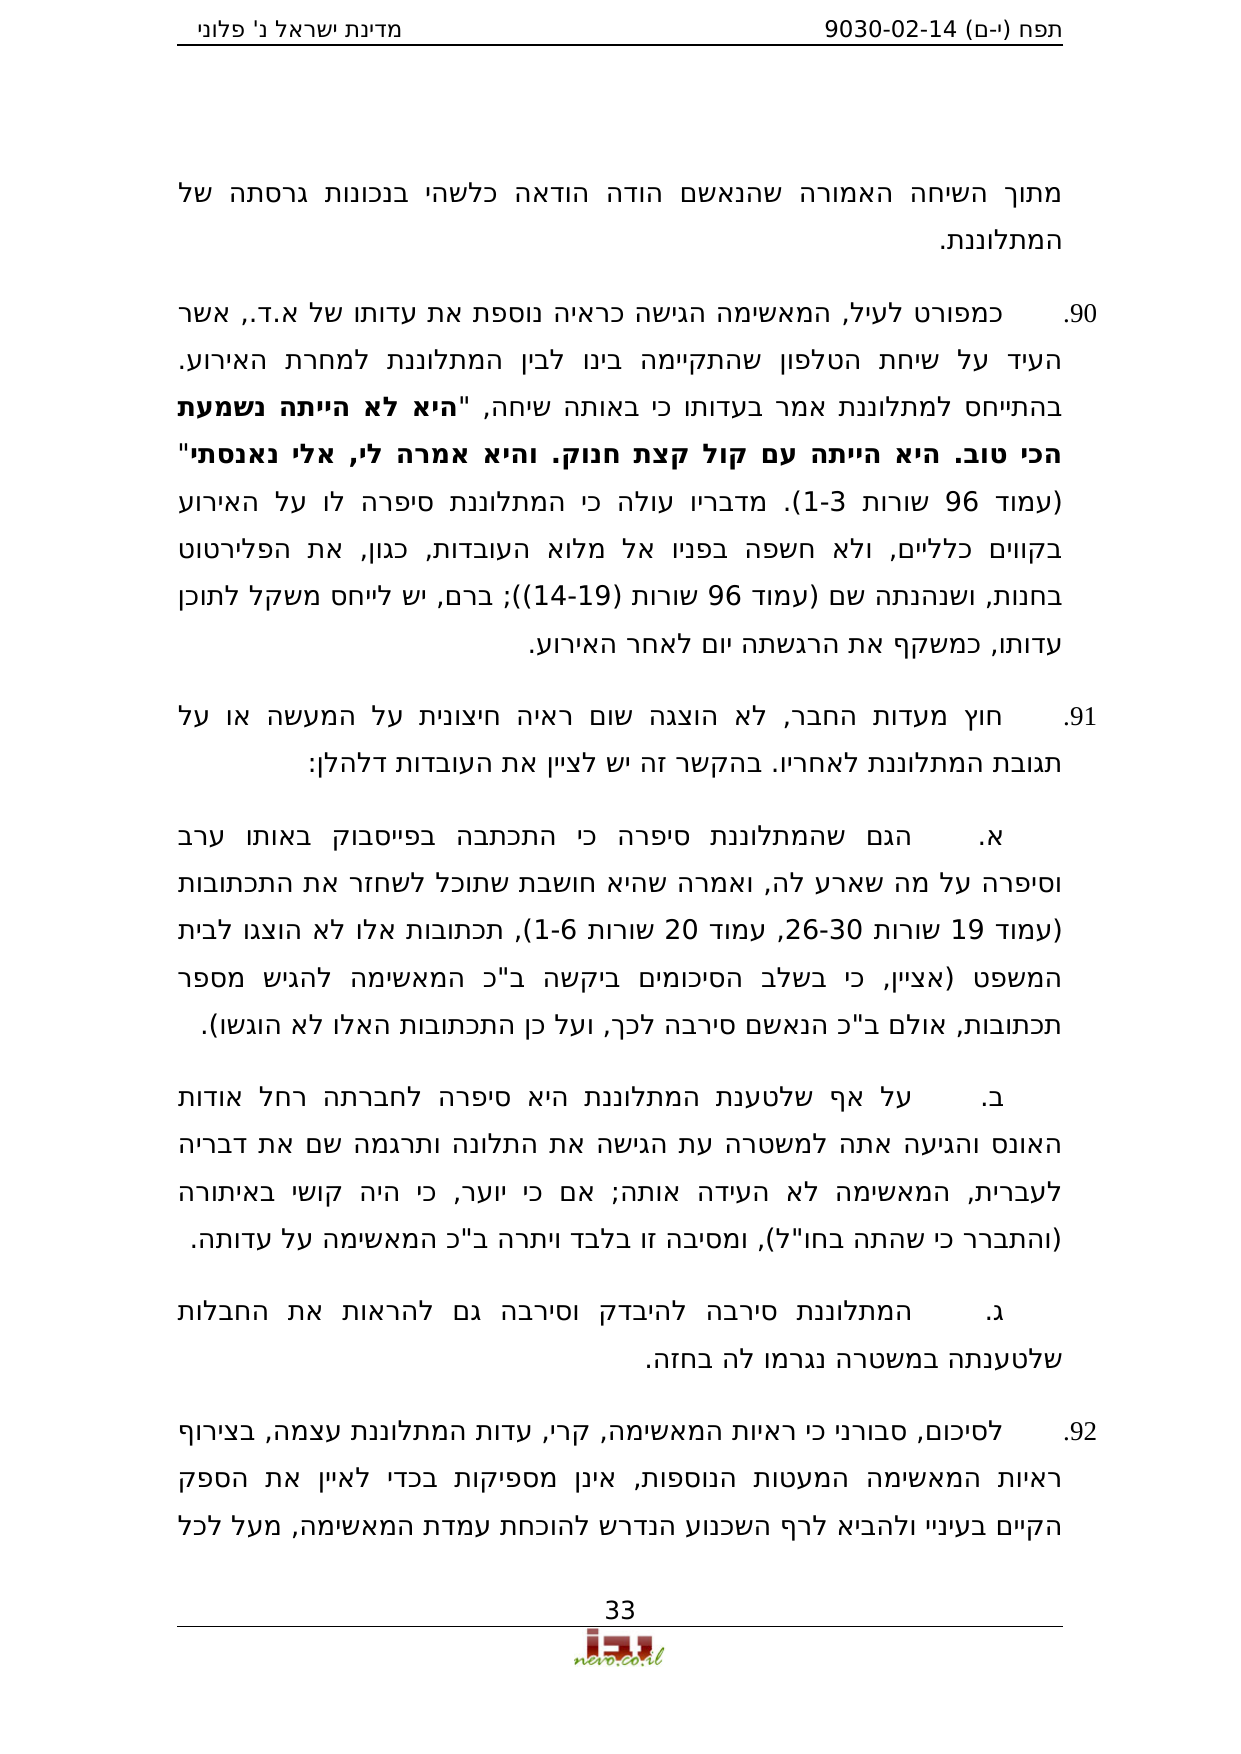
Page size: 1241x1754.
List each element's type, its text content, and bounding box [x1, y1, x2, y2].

picture [574, 1628, 666, 1667]
text ג. המתלוננת סירבה להיבדק וסירבה גם להראות את החבלות שלטענתה במשטרה נגרמו לה בחזה. [177, 1296, 1063, 1374]
list חוץ מעדות החבר, לא הוצגה שום ראיה חיצונית על המעשה או על תגובת המתלוננת לאחריו. בהקשר זה יש לציין את העובדות דלהלן: [177, 700, 1063, 779]
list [177, 177, 1063, 256]
text א. הגם שהמתלוננת סיפרה כי התכתבה בפייסבוק באותו ערב וסיפרה על מה שארע לה, ואמרה שהיא חושבת שתוכל לשחזר את התכתובות (עמוד 19 שורות 26-30, עמוד 20 שורות 1-6), תכתובות אלו לא הוצגו לבית המשפט (אציין, כי בשלב הסיכומים ביקשה ב"כ המאשימה להגיש מספר תכתובות, אולם ב"כ הנאשם סירבה לכך, ועל כן התכתובות האלו לא הוגשו). [177, 820, 1063, 1041]
text ב. על אף שלטענת המתלוננת היא סיפרה לחברתה רחל אודות האונס והגיעה אתה למשטרה עת הגישה את התלונה ותרגמה שם את דבריה לעברית, המאשימה לא העידה אותה; אם כי יוער, כי היה קושי באיתורה (והתברר כי שהתה בחו"ל), ומסיבה זו בלבד ויתרה ב"כ המאשימה על עדותה. [177, 1082, 1063, 1255]
list כמפורט לעיל, המאשימה הגישה כראיה נוספת את עדותו של א.ד., אשר העיד על שיחת הטלפון שהתקיימה בינו לבין המתלוננת למחרת האירוע. בהתייחס למתלוננת אמר בעדותו כי באותה שיחה, "היא לא הייתה נשמעת הכי טוב. היא הייתה עם קול קצת חנוק. והיא אמרה לי, אלי נאנסתי" (עמוד 96 שורות 1-3). מדבריו עולה כי המתלוננת סיפרה לו על האירוע בקווים כלליים, ולא חשפה בפניו אל מלוא העובדות, כגון, את הפלירטוט בחנות, ושנהנתה שם (עמוד 96 שורות (14-19)); ברם, יש לייחס משקל לתוכן עדותו, כמשקף את הרגשתה יום לאחר האירוע. [177, 297, 1063, 659]
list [177, 1415, 1063, 1542]
